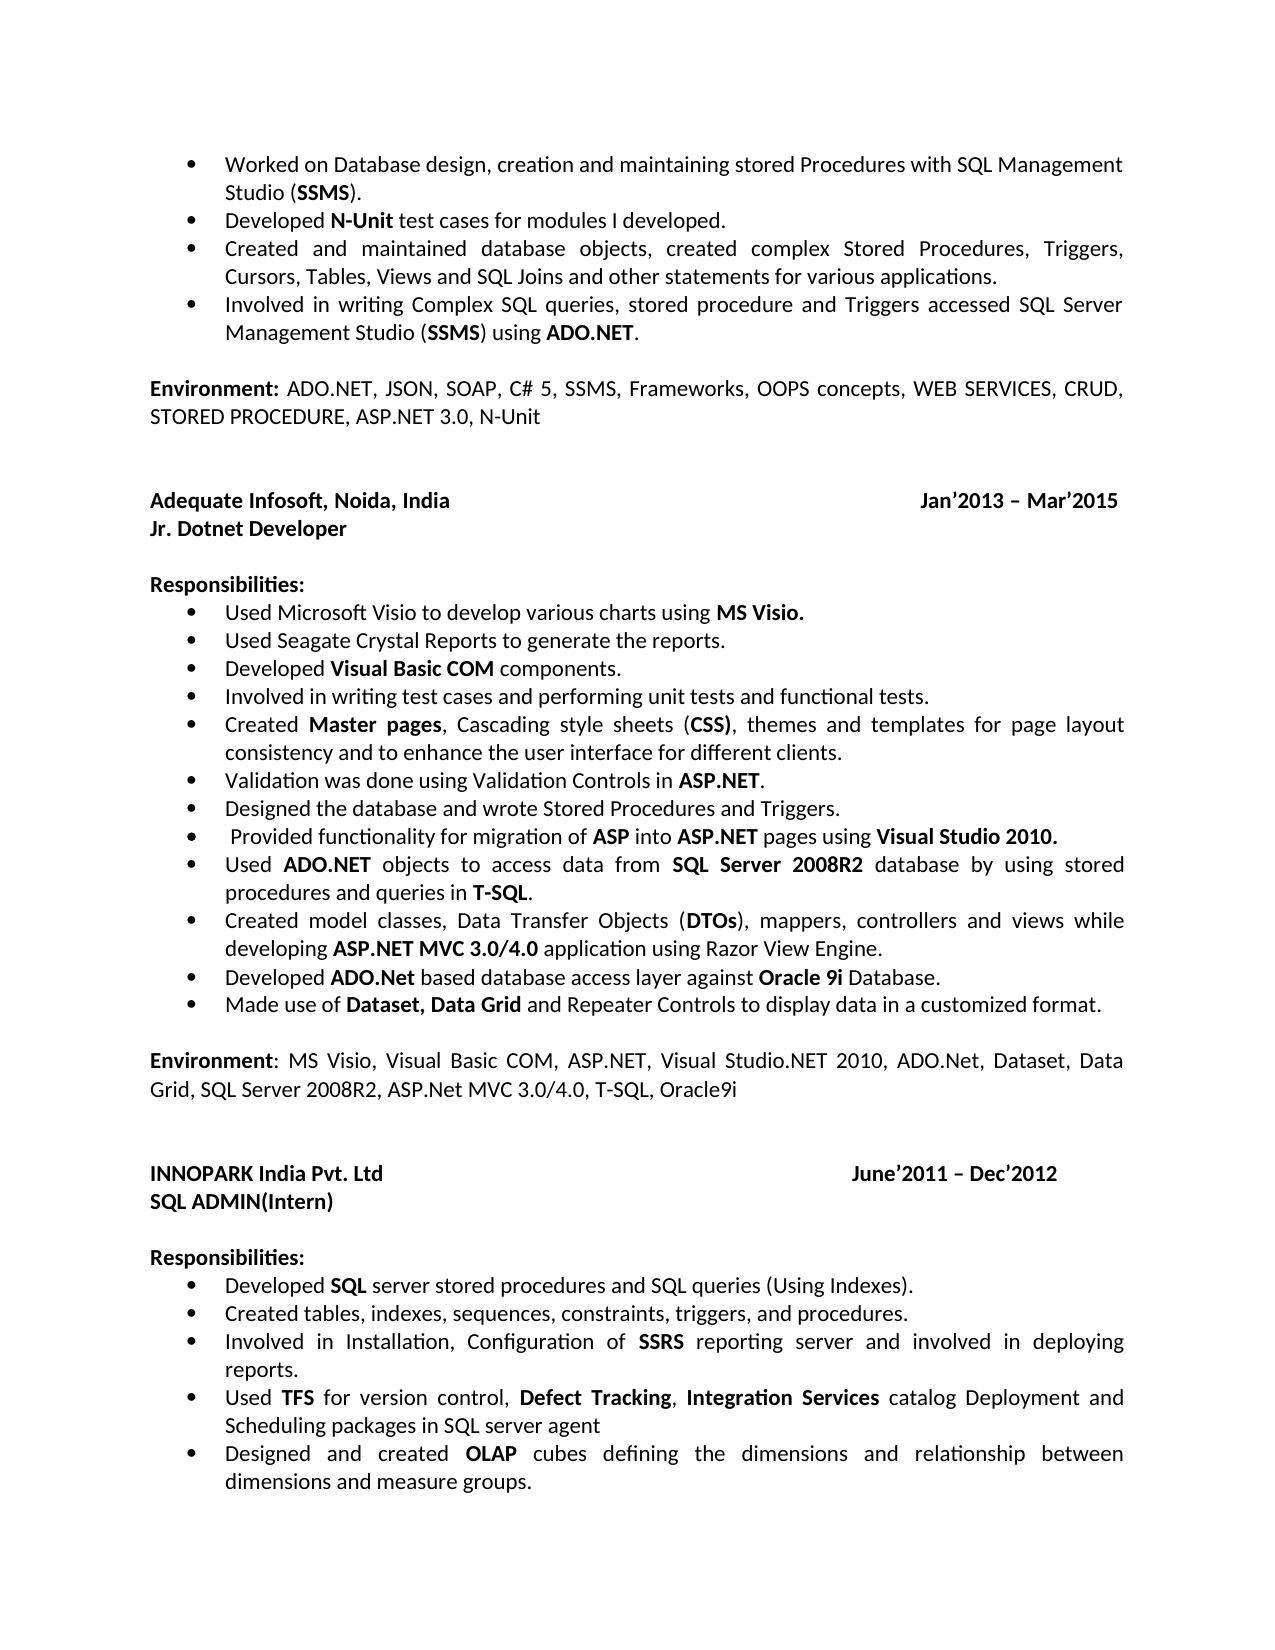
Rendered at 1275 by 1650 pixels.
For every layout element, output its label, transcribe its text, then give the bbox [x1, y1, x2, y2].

text Environment: ADO.NET, JSON, SOAP, C# 5, SSMS, Frameworks, OOPS concepts, WEB SERVICES, CRUD, STORED PROCEDURE, ASP.NET 3.0, N-Unit [150, 374, 1125, 430]
list Worked on Database design, creation and maintaining stored Procedures with SQL Management Studio (SSMS). [187, 150, 1125, 206]
list Designed the database and wrote Stored Procedures and Triggers. [187, 794, 1125, 822]
list Involved in writing Complex SQL queries, stored procedure and Triggers accessed SQL Server Management Studio (SSMS) using ADO.NET. [187, 290, 1125, 346]
text Responsibilities: [150, 570, 1125, 598]
list Created and maintained database objects, created complex Stored Procedures, Triggers, Cursors, Tables, Views and SQL Joins and other statements for various applications. [187, 234, 1125, 290]
text INNOPARK India Pvt. Ltd June’2011 – Dec’2012 [150, 1159, 1125, 1187]
text Environment: MS Visio, Visual Basic COM, ASP.NET, Visual Studio.NET 2010, ADO.Net, Dataset, Data Grid, SQL Server 2008R2, ASP.Net MVC 3.0/4.0, T-SQL, Oracle9i [150, 1047, 1125, 1103]
list Used TFS for version control, Defect Tracking, Integration Services catalog Deployment and Scheduling packages in SQL server agent [187, 1383, 1125, 1439]
list Made use of Dataset, Data Grid and Repeater Controls to display data in a customized format. [187, 991, 1125, 1019]
list Created tables, indexes, sequences, constraints, triggers, and procedures. [187, 1299, 1125, 1327]
list Developed ADO.Net based database access layer against Oracle 9i Database. [187, 963, 1125, 991]
list Developed Visual Basic COM components. [187, 654, 1125, 682]
list Provided functionality for migration of ASP into ASP.NET pages using Visual Studio 2010. [187, 822, 1125, 851]
text Responsibilities: [150, 1243, 1125, 1271]
list Used Seagate Crystal Reports to generate the reports. [187, 626, 1125, 654]
list Involved in Installation, Configuration of SSRS reporting server and involved in deploying reports. [187, 1327, 1125, 1383]
list Developed SQL server stored procedures and SQL queries (Using Indexes). [187, 1271, 1125, 1299]
text Adequate Infosoft, Noida, India Jan’2013 – Mar’2015 Jr. Dotnet Developer [150, 486, 1125, 542]
list Designed and created OLAP cubes defining the dimensions and relationship between dimensions and measure groups. [187, 1439, 1125, 1495]
list Used Microsoft Visio to develop various charts using MS Visio. [187, 598, 1125, 626]
list Created model classes, Data Transfer Objects (DTOs), mappers, controllers and views while developing ASP.NET MVC 3.0/4.0 application using Razor View Engine. [187, 907, 1125, 963]
list Used ADO.NET objects to access data from SQL Server 2008R2 database by using stored procedures and queries in T-SQL. [187, 851, 1125, 907]
list Involved in writing test cases and performing unit tests and functional tests. [187, 682, 1125, 710]
list Validation was done using Validation Controls in ASP.NET. [187, 766, 1125, 794]
text SQL ADMIN(Intern) [150, 1187, 1125, 1215]
list Created Master pages, Cascading style sheets (CSS), themes and templates for page layout consistency and to enhance the user interface for different clients. [187, 710, 1125, 766]
list Developed N-Unit test cases for modules I developed. [187, 206, 1125, 234]
